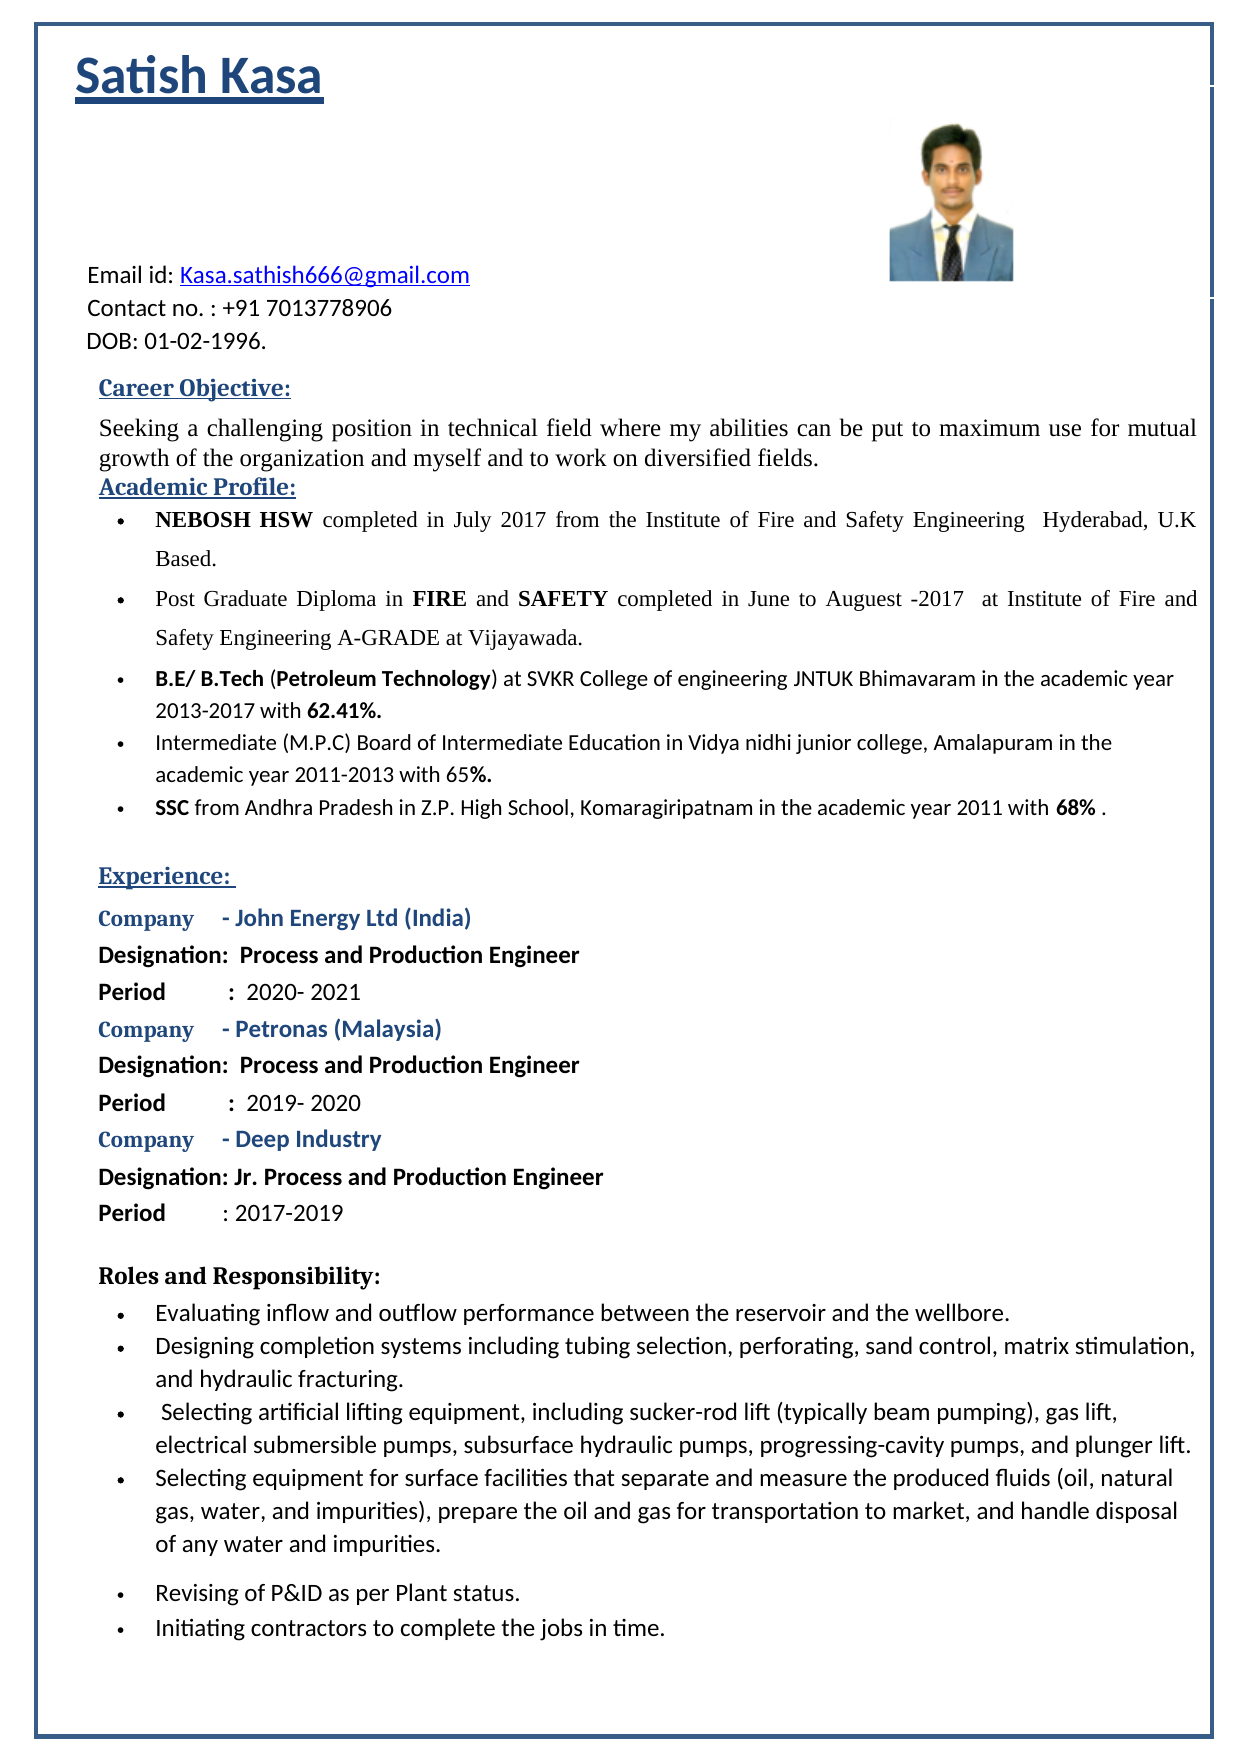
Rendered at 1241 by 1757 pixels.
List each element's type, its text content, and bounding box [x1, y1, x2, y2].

picture [889, 117, 1015, 283]
text Academic Profile: [98, 473, 1198, 502]
text Seeking a challenging position in technical field where my abilities can be put to maximum use for mutual growth of the organization and myself and to work on diversified fields. [98, 413, 1198, 472]
text DOB: 01-02-1996. [75, 325, 1198, 356]
list Initiating contractors to complete the jobs in time. [118, 1612, 1198, 1643]
list Evaluating inflow and outflow performance between the reservoir and the wellbore. [118, 1297, 1198, 1328]
text Company - Petronas (Malaysia) [98, 1013, 1198, 1043]
text Contact no. : +91 7013778906 [64, 292, 1198, 323]
list Revising of P&ID as per Plant status. [118, 1577, 1198, 1608]
text Period : 2019- 2020 [98, 1087, 1198, 1117]
list SSC from Andhra Pradesh in Z.P. High School, Komaragiripatnam in the academic year 2011 with 68% . [118, 793, 1198, 821]
text Designation: Process and Production Engineer [98, 1050, 1198, 1080]
text Satish Kasa [75, 42, 1198, 106]
text Company - Deep Industry [64, 1124, 1198, 1154]
list Designing completion systems including tubing selection, perforating, sand control, matrix stimulation, and hydraulic fracturing. [118, 1330, 1198, 1394]
list Selecting equipment for surface facilities that separate and measure the produced fluids (oil, natural gas, water, and impurities), prepare the oil and gas for transportation to market, and handle disposal of any water and impurities. [118, 1462, 1198, 1558]
list B.E/ B.Tech (Petroleum Technology) at SVKR College of engineering JNTUK Bhimavaram in the academic year 2013-2017 with 62.41%. [118, 664, 1198, 724]
list Post Graduate Diploma in FIRE and SAFETY completed in June to Auguest -2017 at Institute of Fire and Safety Engineering A-GRADE at Vijayawada. [118, 585, 1198, 651]
text Period : 2017-2019 [98, 1198, 1198, 1228]
text Career Objective: [98, 373, 1198, 402]
list Selecting artificial lifting equipment, including sucker-rod lift (typically beam pumping), gas lift, electrical submersible pumps, subsurface hydraulic pumps, progressing-cavity pumps, and plunger lift. [118, 1396, 1198, 1459]
list NEBOSH HSW completed in July 2017 from the Institute of Fire and Safety Engineering Hyderabad, U.K Based. [118, 506, 1198, 572]
text Designation: Process and Production Engineer [98, 939, 1198, 969]
text Company - John Energy Ltd (India) [98, 902, 1198, 932]
text Roles and Responsibility: [98, 1262, 1198, 1291]
text Period : 2020- 2021 [98, 976, 1198, 1006]
text Email id: Kasa.sathish666@gmail.com [64, 117, 1198, 289]
text Experience: [98, 862, 1198, 891]
list Intermediate (M.P.C) Board of Intermediate Education in Vidya nidhi junior college, Amalapuram in the academic year 2011-2013 with 65%. [118, 728, 1198, 788]
text Designation: Jr. Process and Production Engineer [98, 1161, 1198, 1191]
